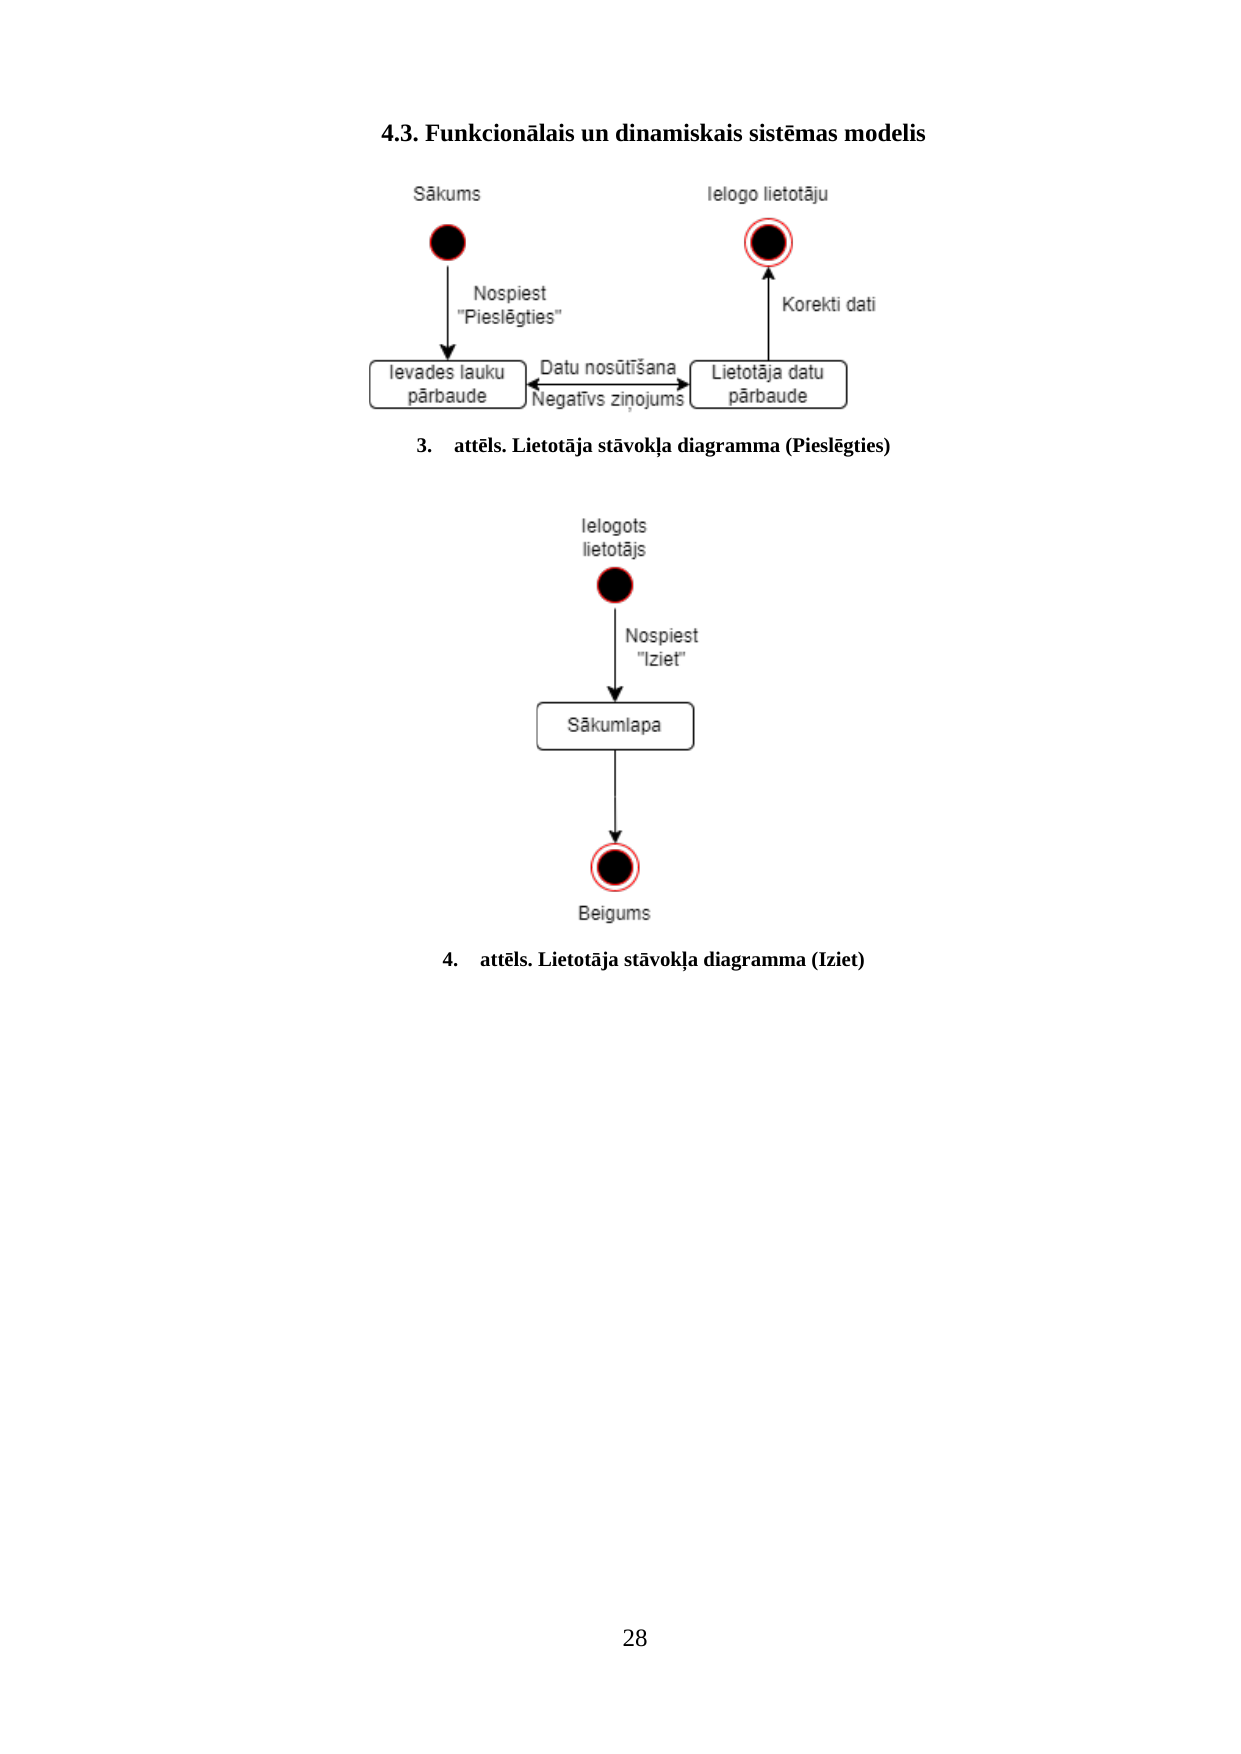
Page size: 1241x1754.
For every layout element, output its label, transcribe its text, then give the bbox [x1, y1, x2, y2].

picture [536, 514, 734, 939]
list attēls. Lietotāja stāvokļa diagramma (Pieslēgties) [185, 433, 1122, 457]
picture [369, 171, 901, 425]
list attēls. Lietotāja stāvokļa diagramma (Iziet) [185, 947, 1122, 971]
subtitle Funkcionālais un dinamiskais sistēmas modelis [185, 118, 1122, 147]
